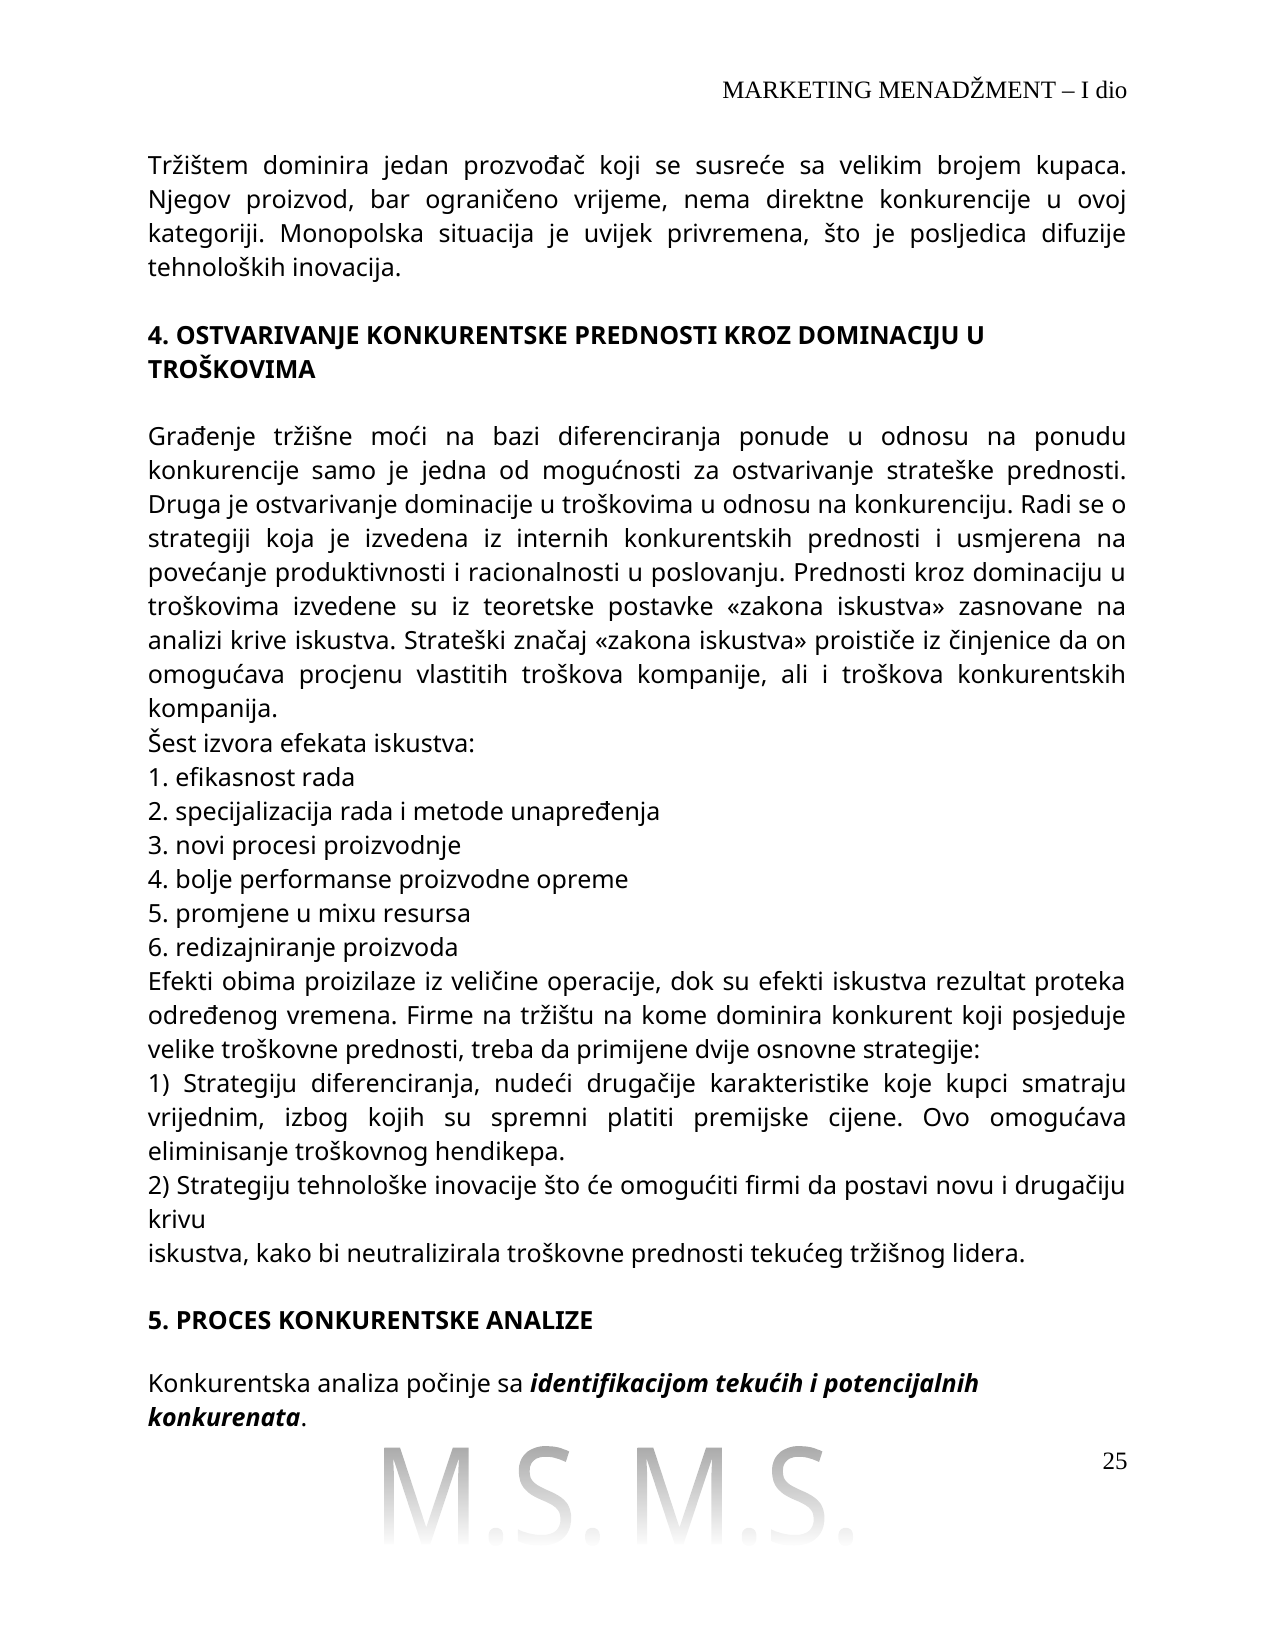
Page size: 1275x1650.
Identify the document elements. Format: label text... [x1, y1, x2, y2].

text 1. efikasnost rada [148, 759, 1127, 793]
text 5. PROCES KONKURENTSKE ANALIZE [148, 1303, 1127, 1337]
text 1) Strategiju diferenciranja, nudeći drugačije karakteristike koje kupci smatraju vrijednim, izbog kojih su spremni platiti premijske cijene. Ovo omogućava eliminisanje troškovnog hendikepa. [148, 1066, 1127, 1168]
text 6. redizajniranje proizvoda [148, 929, 1127, 964]
text 4. OSTVARIVANJE KONKURENTSKE PREDNOSTI KROZ DOMINACIJU U TROŠKOVIMA [148, 318, 1127, 386]
text Efekti obima proizilaze iz veličine operacije, dok su efekti iskustva rezultat proteka određenog vremena. Firme na tržištu na kome dominira konkurent koji posjeduje velike troškovne prednosti, treba da primijene dvije osnovne strategije: [148, 964, 1127, 1066]
text iskustva, kako bi neutralizirala troškovne prednosti tekućeg tržišnog lidera. [148, 1236, 1127, 1270]
text Konkurentska analiza počinje sa identifikacijom tekućih i potencijalnih konkurenata. [148, 1365, 1127, 1433]
text 4. bolje performanse proizvodne opreme [148, 861, 1127, 896]
text 2) Strategiju tehnološke inovacije što će omogućiti firmi da postavi novu i drugačiju krivu [148, 1168, 1127, 1236]
text Građenje tržišne moći na bazi diferenciranja ponude u odnosu na ponudu konkurencije samo je jedna od mogućnosti za ostvarivanje strateške prednosti. Druga je ostvarivanje dominacije u troškovima u odnosu na konkurenciju. Radi se o strategiji koja je izvedena iz internih konkurentskih prednosti i usmjerena na povećanje produktivnosti i racionalnosti u poslovanju. Prednosti kroz dominaciju u troškovima izvedene su iz teoretske postavke «zakona iskustva» zasnovane na analizi krive iskustva. Strateški značaj «zakona iskustva» proističe iz činjenice da on omogućava procjenu vlastitih troškova kompanije, ali i troškova konkurentskih kompanija. [148, 419, 1127, 725]
text Tržištem dominira jedan prozvođač koji se susreće sa velikim brojem kupaca. Njegov proizvod, bar ograničeno vrijeme, nema direktne konkurencije u ovoj kategoriji. Monopolska situacija je uvijek privremena, što je posljedica difuzije tehnoloških inovacija. [148, 148, 1127, 284]
text 2. specijalizacija rada i metode unapređenja [148, 793, 1127, 827]
text 3. novi procesi proizvodnje [148, 827, 1127, 861]
text Šest izvora efekata iskustva: [148, 725, 1127, 759]
text 5. promjene u mixu resursa [148, 896, 1127, 929]
